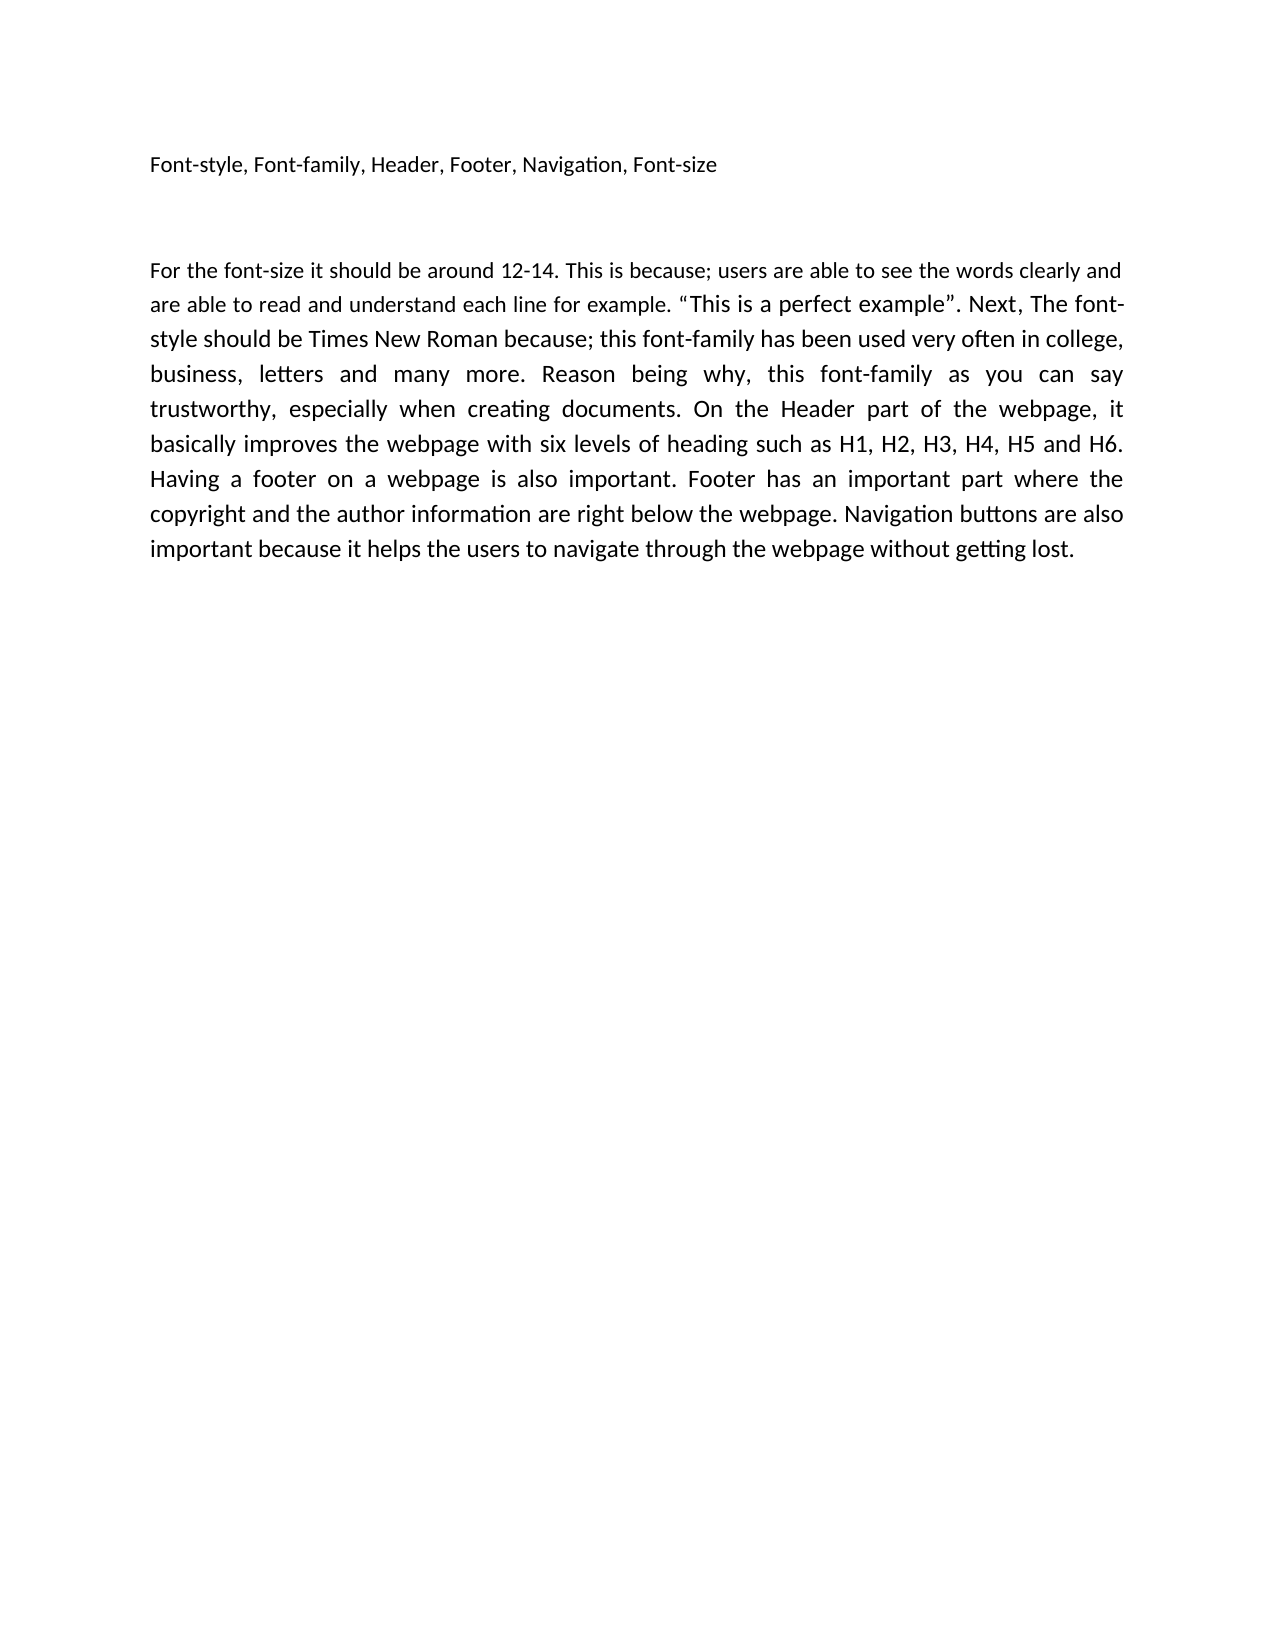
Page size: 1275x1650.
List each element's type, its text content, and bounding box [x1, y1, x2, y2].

text Font-style, Font-family, Header, Footer, Navigation, Font-size [150, 150, 1125, 178]
text For the font-size it should be around 12-14. This is because; users are able to see the words clearly and are able to read and understand each line for example. “This is a perfect example”. Next, The font-style should be Times New Roman because; this font-family has been used very often in college, business, letters and many more. Reason being why, this font-family as you can say trustworthy, especially when creating documents. On the Header part of the webpage, it basically improves the webpage with six levels of heading such as H1, H2, H3, H4, H5 and H6. Having a footer on a webpage is also important. Footer has an important part where the copyright and the author information are right below the webpage. Navigation buttons are also important because it helps the users to navigate through the webpage without getting lost. [150, 256, 1125, 564]
